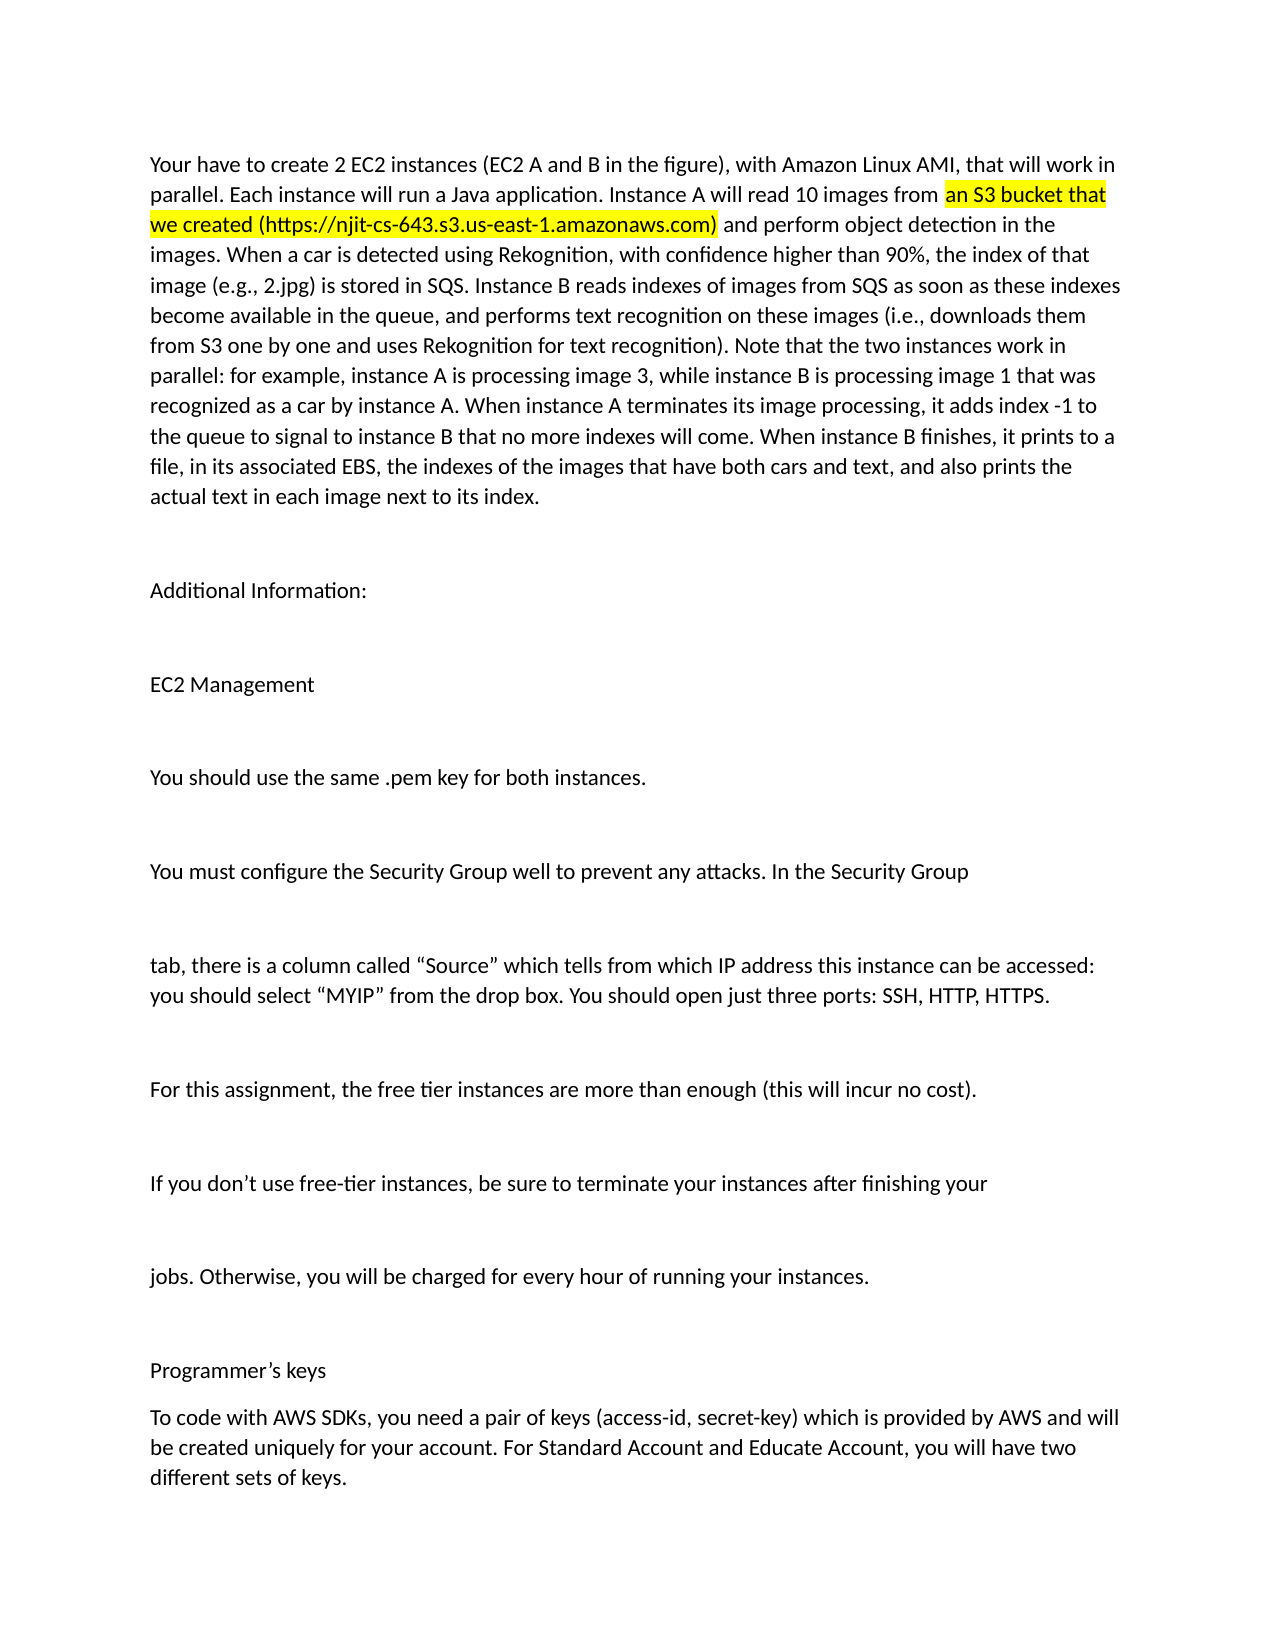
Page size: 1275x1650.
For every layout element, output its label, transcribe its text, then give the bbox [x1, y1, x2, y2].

text To code with AWS SDKs, you need a pair of keys (access-id, secret-key) which is provided by AWS and will be created uniquely for your account. For Standard Account and Educate Account, you will have two different sets of keys. [150, 1403, 1125, 1492]
text tab, there is a column called “Source” which tells from which IP address this instance can be accessed: you should select “MYIP” from the drop box. You should open just three ports: SSH, HTTP, HTTPS. [150, 951, 1125, 1009]
text Your have to create 2 EC2 instances (EC2 A and B in the figure), with Amazon Linux AMI, that will work in parallel. Each instance will run a Java application. Instance A will read 10 images from an S3 bucket that we created (https://njit-cs-643.s3.us-east-1.amazonaws.com) and perform object detection in the images. When a car is detected using Rekognition, with confidence higher than 90%, the index of that image (e.g., 2.jpg) is stored in SQS. Instance B reads indexes of images from SQS as soon as these indexes become available in the queue, and performs text recognition on these images (i.e., downloads them from S3 one by one and uses Rekognition for text recognition). Note that the two instances work in parallel: for example, instance A is processing image 3, while instance B is processing image 1 that was recognized as a car by instance A. When instance A terminates its image processing, it adds index -1 to the queue to signal to instance B that no more indexes will come. When instance B finishes, it prints to a file, in its associated EBS, the indexes of the images that have both cars and text, and also prints the actual text in each image next to its index. [150, 150, 1125, 510]
text jobs. Otherwise, you will be charged for every hour of running your instances. [150, 1262, 1125, 1291]
text EC2 Management [150, 670, 1125, 698]
text Additional Information: [150, 576, 1125, 604]
text For this assignment, the free tier instances are more than enough (this will incur no cost). [150, 1075, 1125, 1103]
text You should use the same .pem key for both instances. [150, 763, 1125, 792]
text You must configure the Security Group well to prevent any attacks. In the Security Group [150, 857, 1125, 885]
text Programmer’s keys [150, 1356, 1125, 1384]
text If you don’t use free-tier instances, be sure to terminate your instances after finishing your [150, 1169, 1125, 1197]
